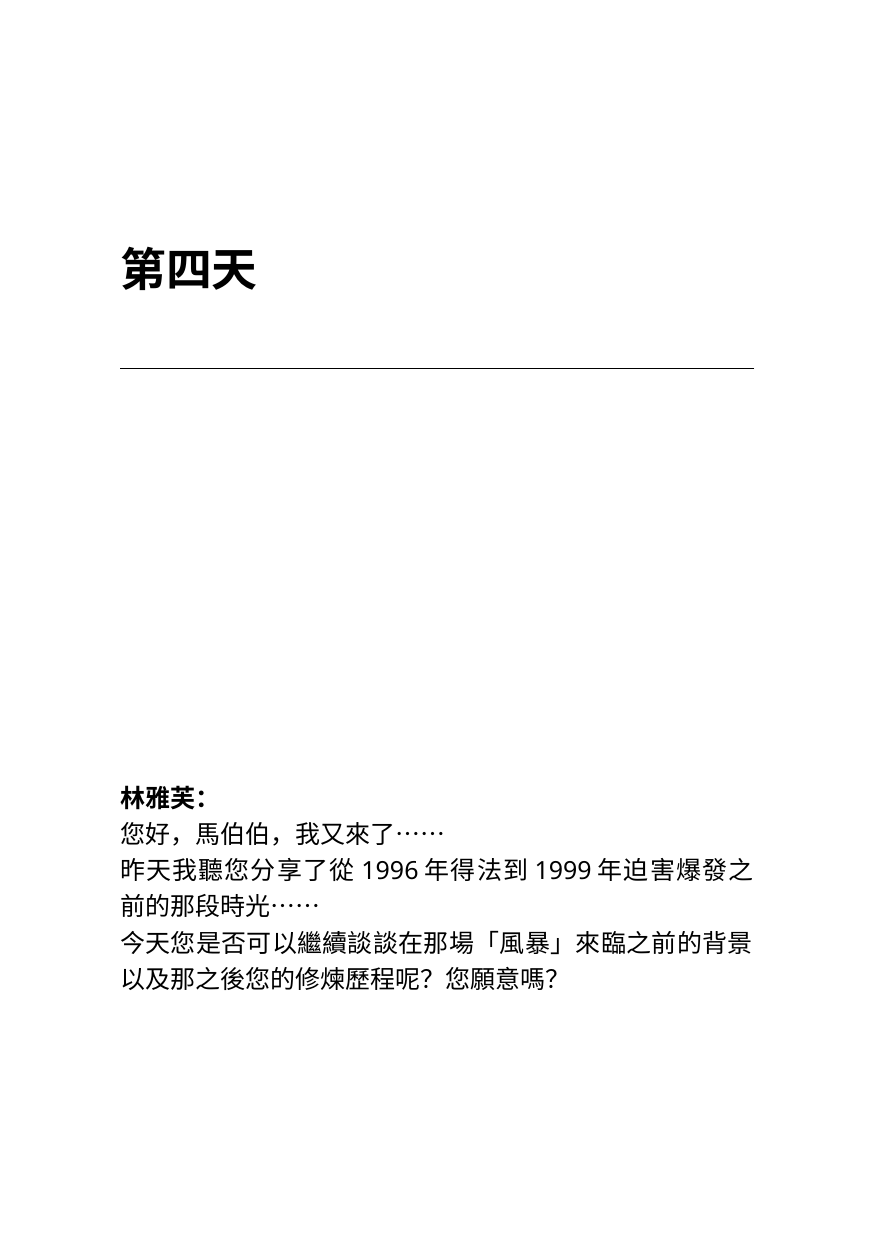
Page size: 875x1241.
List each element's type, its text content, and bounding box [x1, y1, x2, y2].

text 林雅芙： 您好，馬伯伯，我又來了…… 昨天我聽您分享了從1996年得法到1999年迫害爆發之前的那段時光…… 今天您是否可以繼續談談在那場「風暴」來臨之前的背景，以及那之後您的修煉歷程呢？您願意嗎？ [120, 778, 754, 996]
subtitle 第四天 [120, 234, 754, 300]
